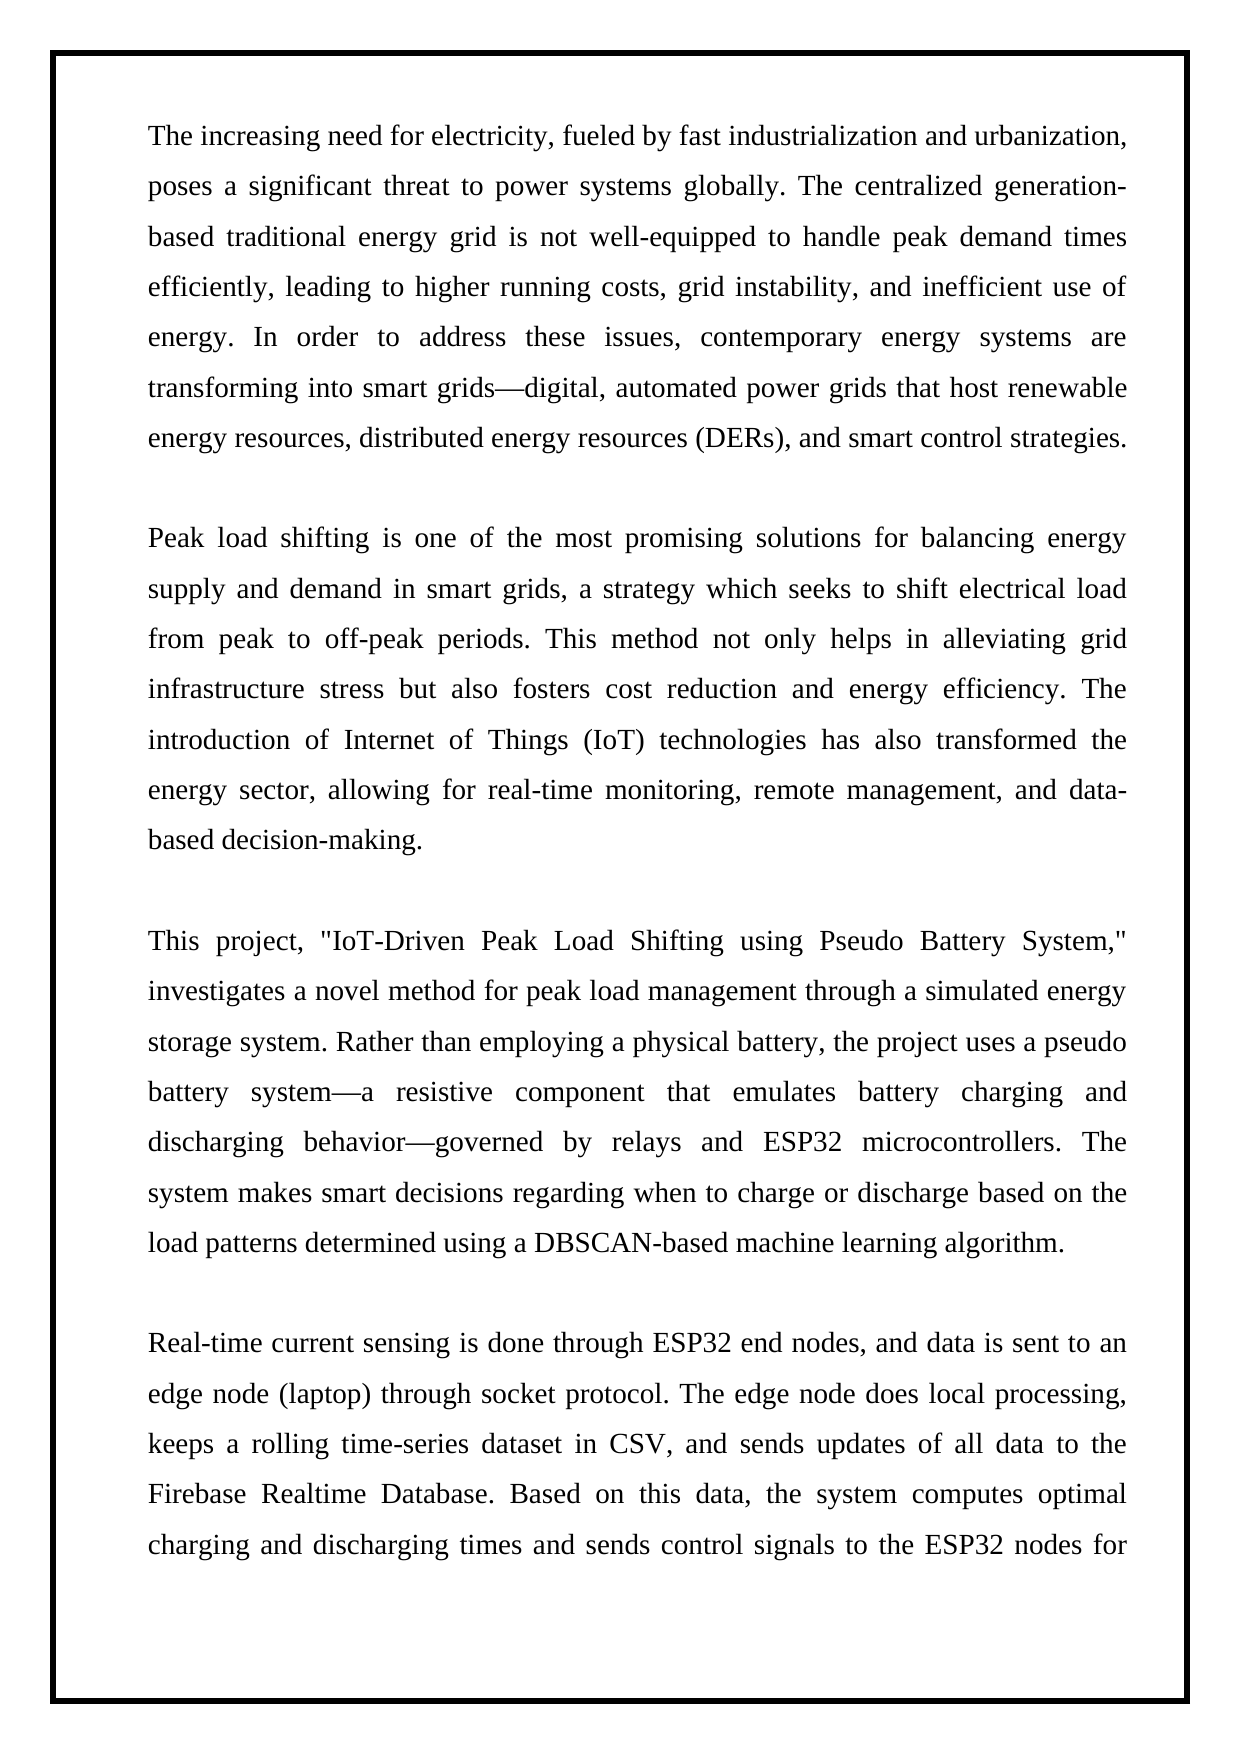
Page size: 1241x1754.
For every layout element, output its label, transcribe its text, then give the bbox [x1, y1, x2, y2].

text The increasing need for electricity, fueled by fast industrialization and urbanization, poses a significant threat to power systems globally. The centralized generation-based traditional energy grid is not well-equipped to handle peak demand times efficiently, leading to higher running costs, grid instability, and inefficient use of energy. In order to address these issues, contemporary energy systems are transforming into smart grids—digital, automated power grids that host renewable energy resources, distributed energy resources (DERs), and smart control strategies. [148, 118, 1128, 453]
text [148, 1326, 1128, 1560]
text This project, "IoT-Driven Peak Load Shifting using Pseudo Battery System," investigates a novel method for peak load management through a simulated energy storage system. Rather than employing a physical battery, the project uses a pseudo battery system—a resistive component that emulates battery charging and discharging behavior—governed by relays and ESP32 microcontrollers. The system makes smart decisions regarding when to charge or discharge based on the load patterns determined using a DBSCAN-based machine learning algorithm. [148, 923, 1128, 1258]
text Peak load shifting is one of the most promising solutions for balancing energy supply and demand in smart grids, a strategy which seeks to shift electrical load from peak to off-peak periods. This method not only helps in alleviating grid infrastructure stress but also fosters cost reduction and energy efficiency. The introduction of Internet of Things (IoT) technologies has also transformed the energy sector, allowing for real-time monitoring, remote management, and data-based decision-making. [148, 521, 1128, 856]
